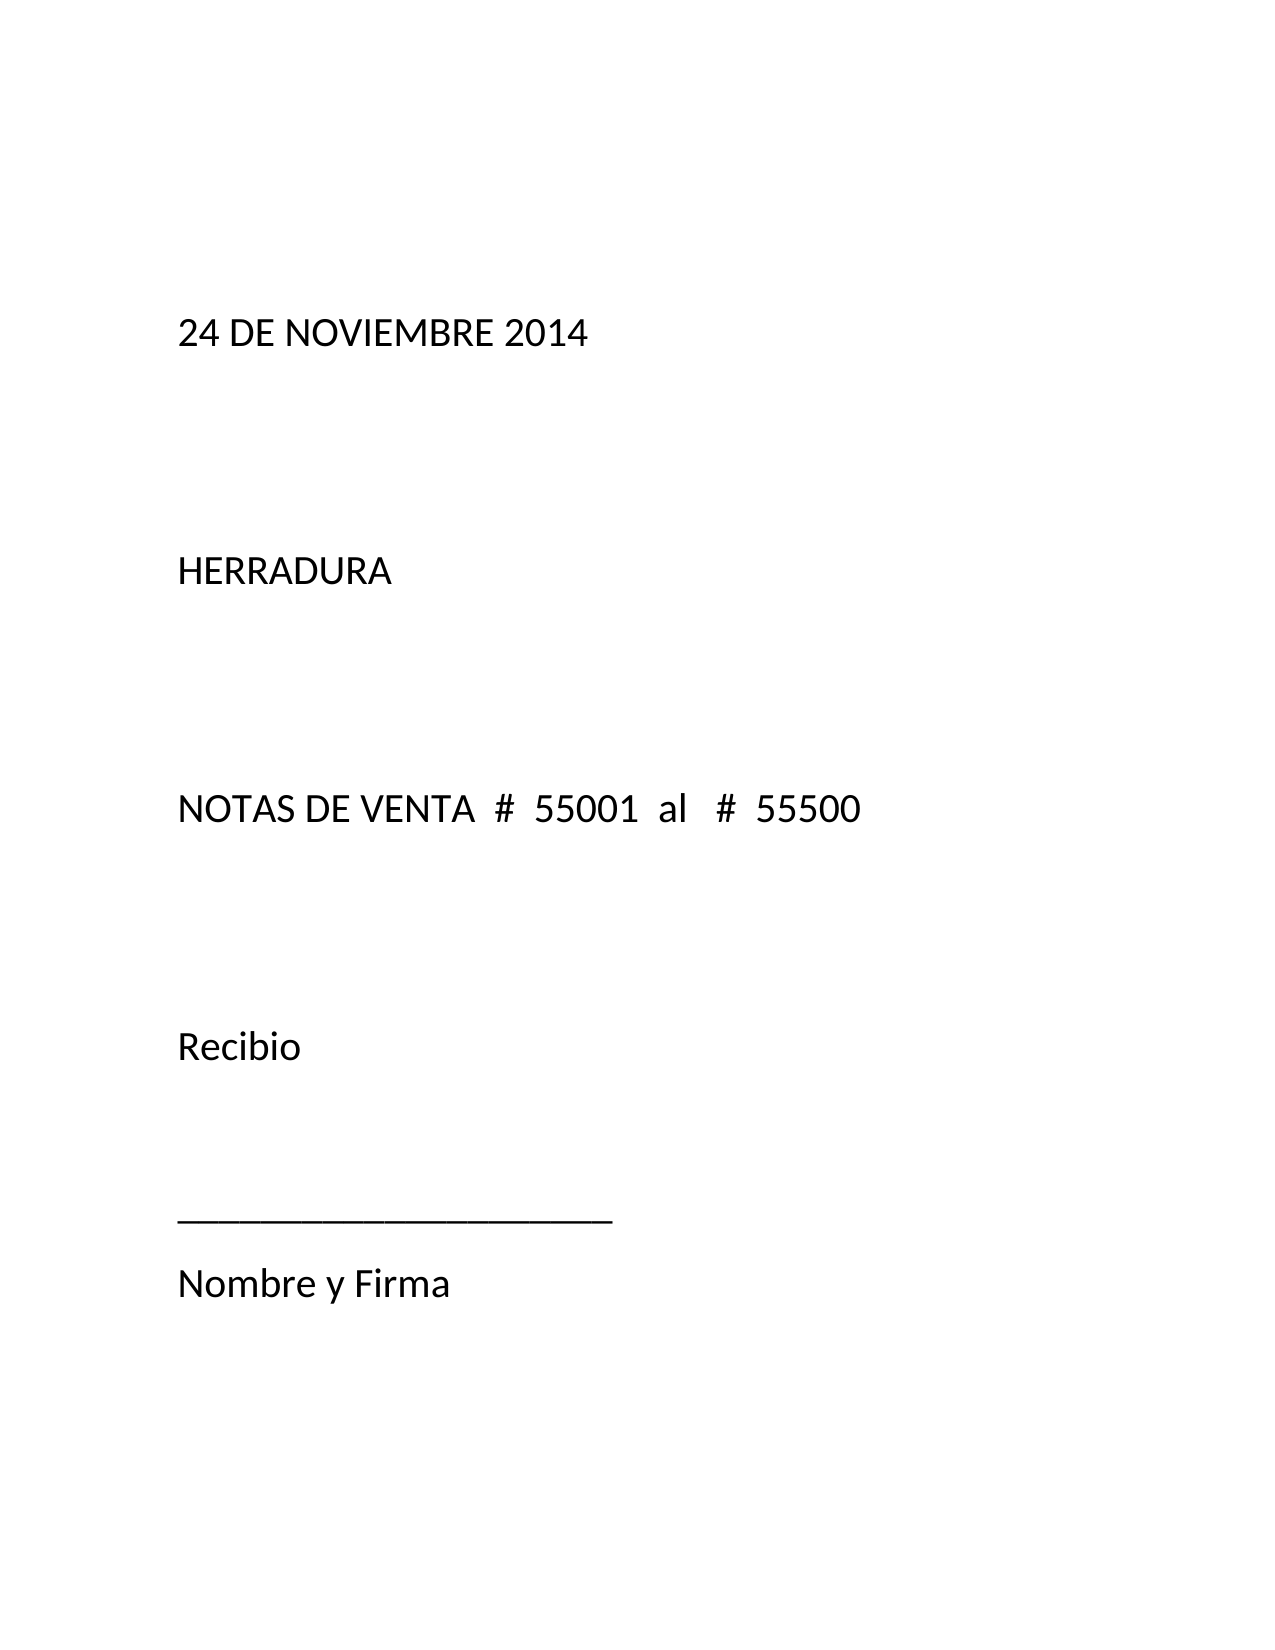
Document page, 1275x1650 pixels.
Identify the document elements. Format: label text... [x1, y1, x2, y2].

text NOTAS DE VENTA # 55001 al # 55500 [177, 782, 1098, 833]
text Recibio [177, 1019, 1098, 1070]
text _____________________ [177, 1178, 1098, 1229]
text Nombre y Firma [177, 1257, 1098, 1308]
text 24 DE NOVIEMBRE 2014 [177, 306, 1098, 357]
text HERRADURA [177, 544, 1098, 595]
